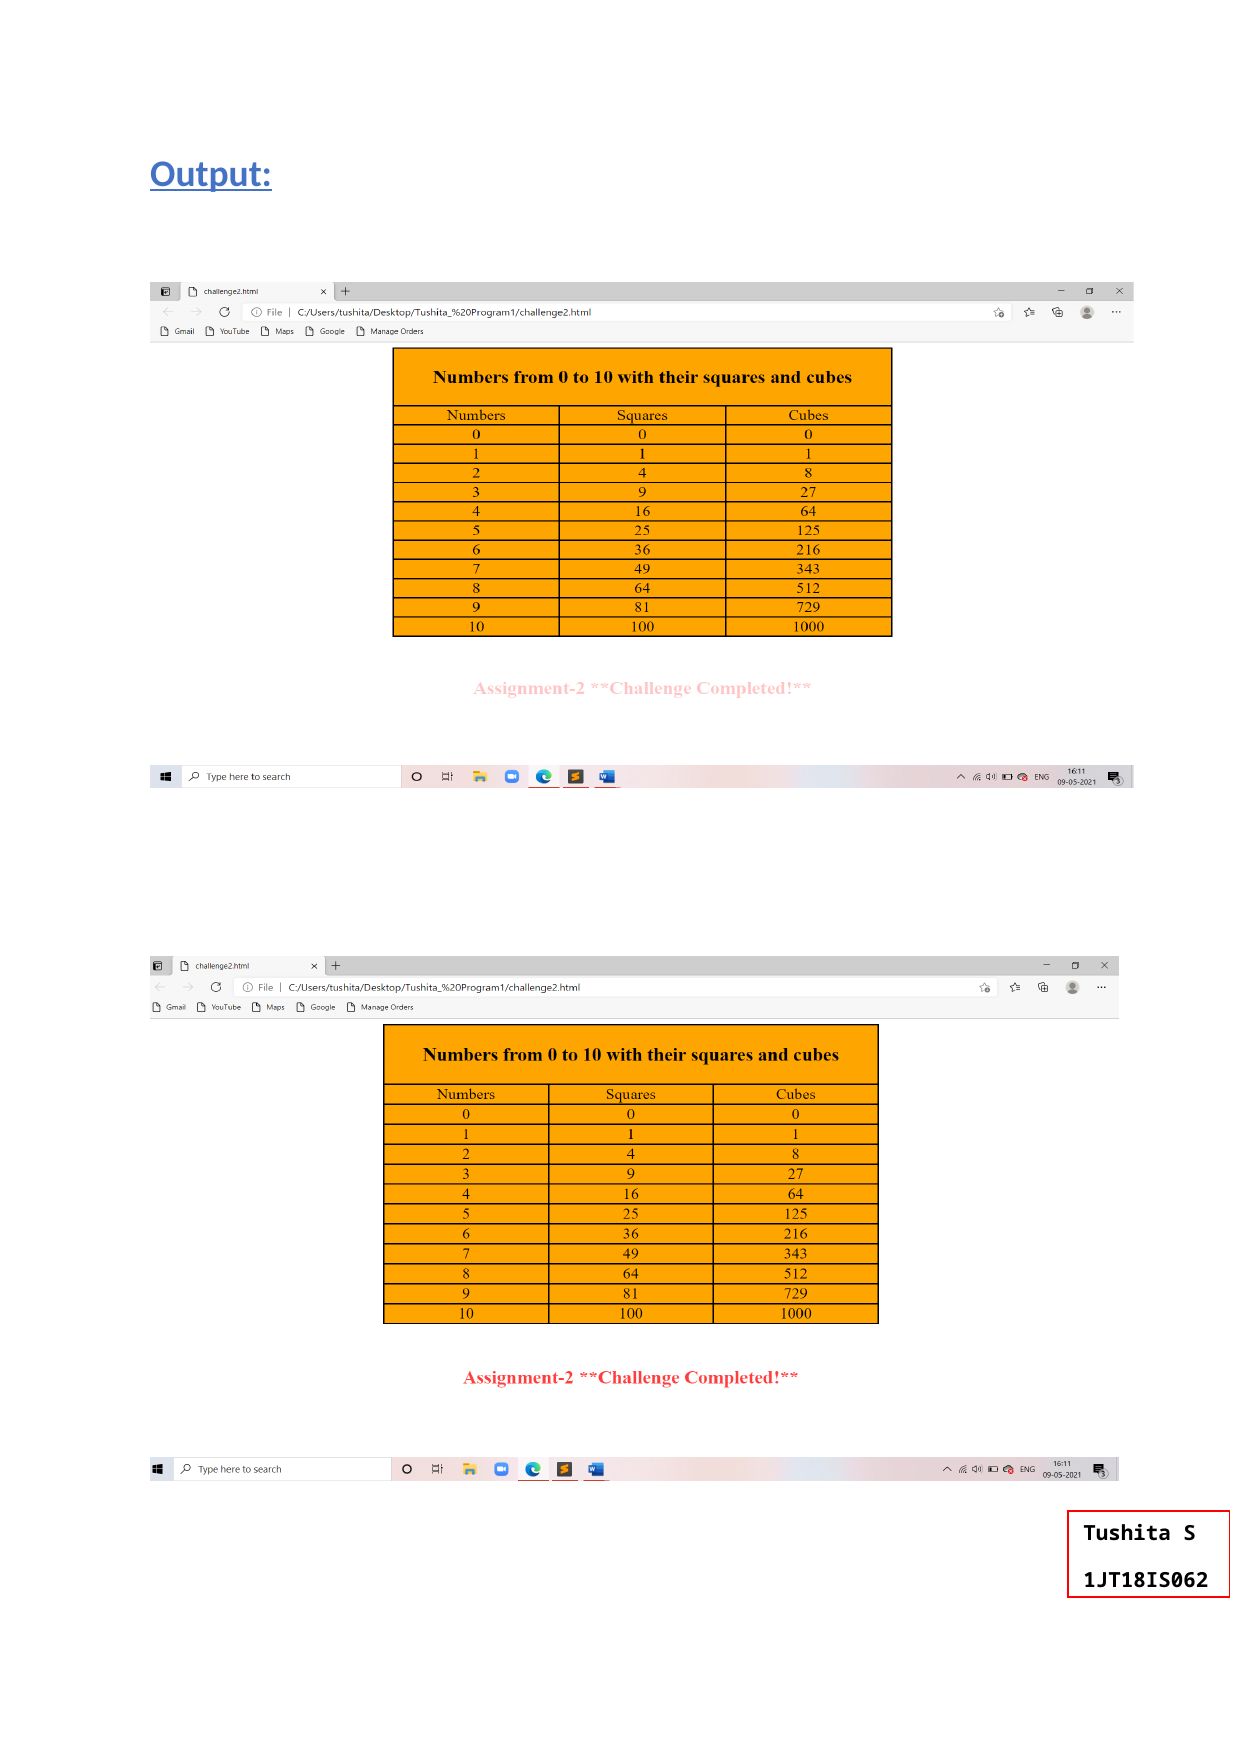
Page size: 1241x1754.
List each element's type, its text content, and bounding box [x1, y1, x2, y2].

text Output: [150, 150, 1090, 196]
picture [150, 956, 1119, 1481]
picture [150, 282, 1134, 788]
